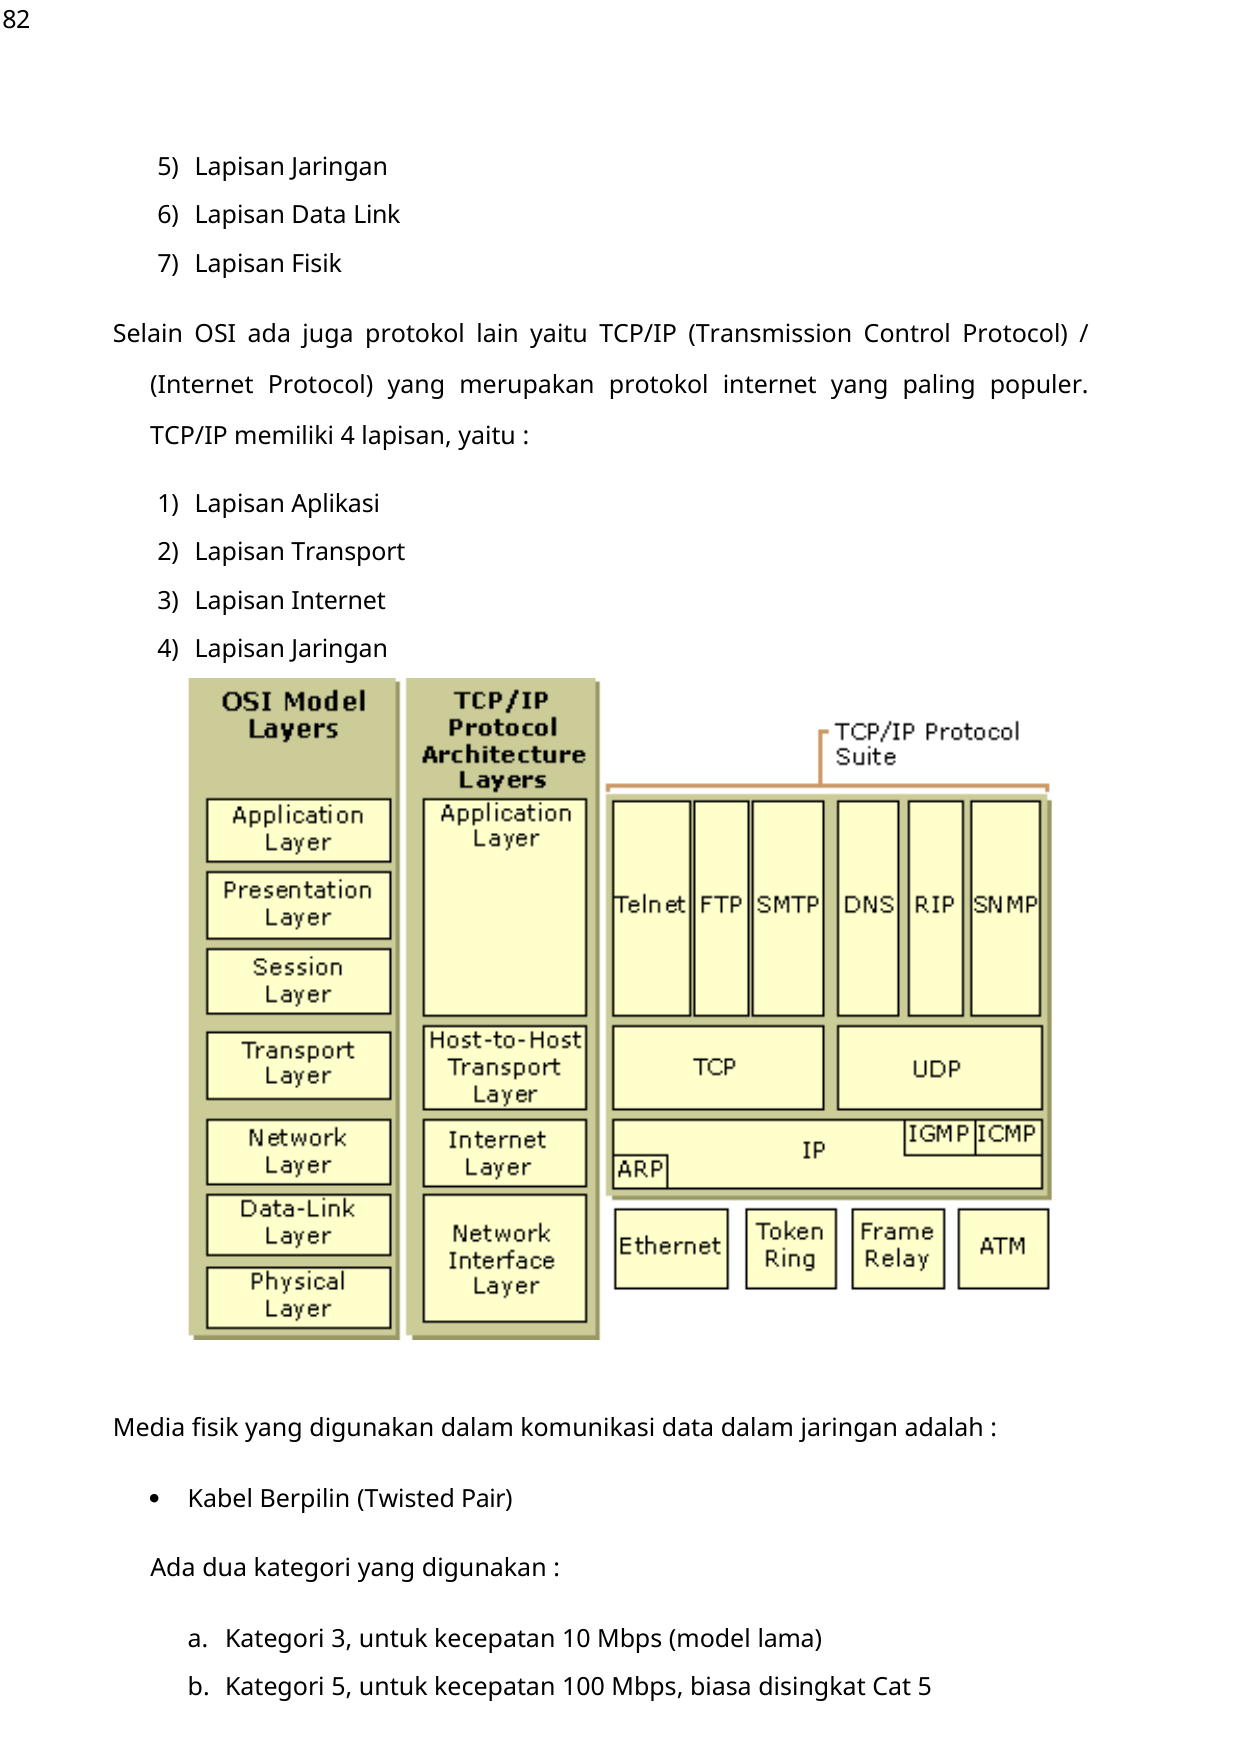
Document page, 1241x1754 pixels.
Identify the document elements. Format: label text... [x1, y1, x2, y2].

list Lapisan Jaringan [157, 148, 1093, 183]
list Lapisan Aplikasi [157, 486, 1093, 520]
list Lapisan Jaringan [157, 631, 1093, 665]
list Lapisan Internet [157, 583, 1093, 617]
list Kabel Berpilin (Twisted Pair) [150, 1480, 1093, 1514]
list Kategori 3, untuk kecepatan 10 Mbps (model lama) [187, 1621, 1093, 1655]
list Lapisan Data Link [157, 197, 1093, 231]
text Selain OSI ada juga protokol lain yaitu TCP/IP (Transmission Control Protocol) / (Internet Protocol) yang merupakan protokol internet yang paling populer. TCP/IP memiliki 4 lapisan, yaitu : [113, 316, 1090, 452]
list Lapisan Fisik [157, 245, 1093, 279]
list Kategori 5, untuk kecepatan 100 Mbps, biasa disingkat Cat 5 [187, 1669, 1093, 1703]
text Media fisik yang digunakan dalam komunikasi data dalam jaringan adalah : [113, 1409, 1093, 1443]
text Ada dua kategori yang digunakan : [150, 1550, 1093, 1584]
list Lapisan Transport [157, 534, 1093, 568]
picture [188, 678, 1052, 1340]
